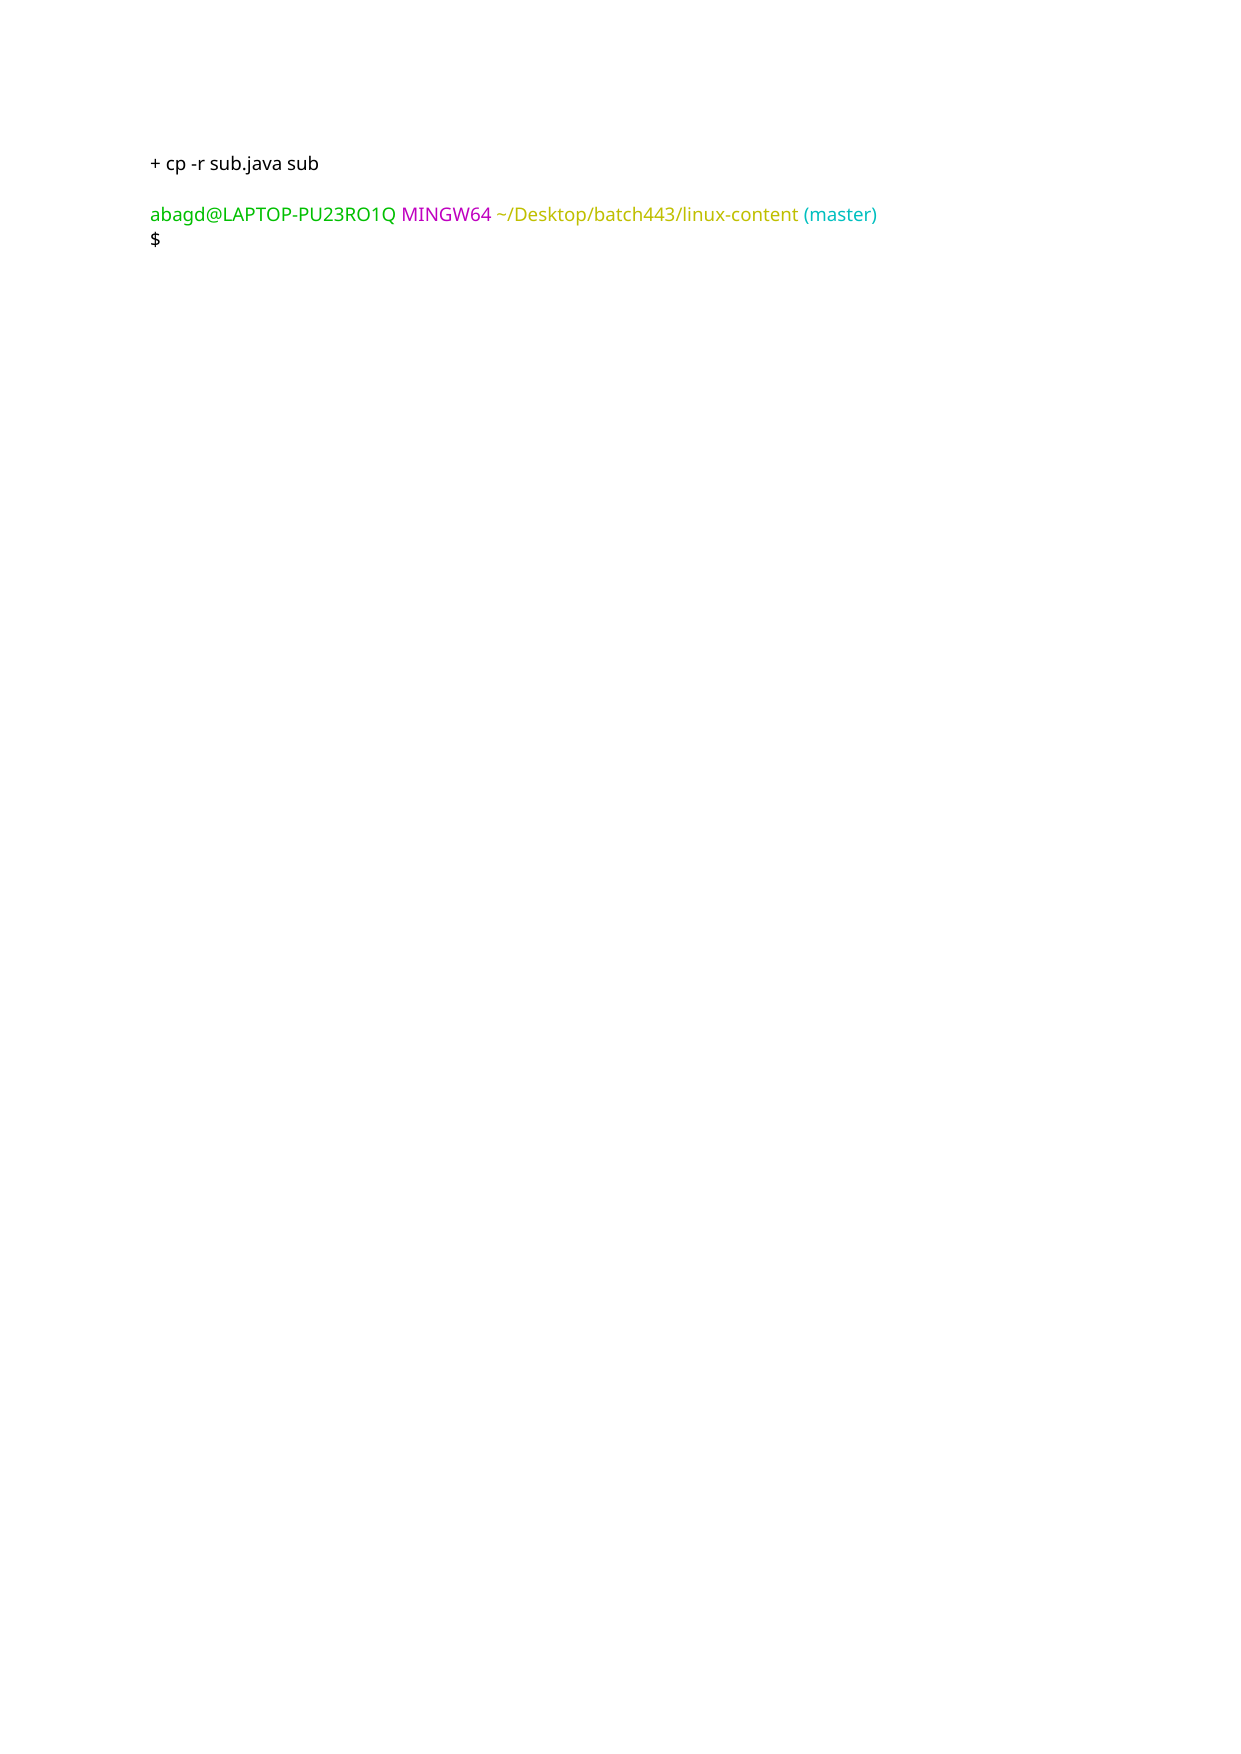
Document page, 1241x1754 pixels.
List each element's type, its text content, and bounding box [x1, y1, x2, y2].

text + cp -r sub.java sub [150, 150, 1090, 176]
text abagd@LAPTOP-PU23RO1Q MINGW64 ~/Desktop/batch443/linux-content (master) [150, 201, 1090, 227]
text $ [150, 227, 1090, 252]
